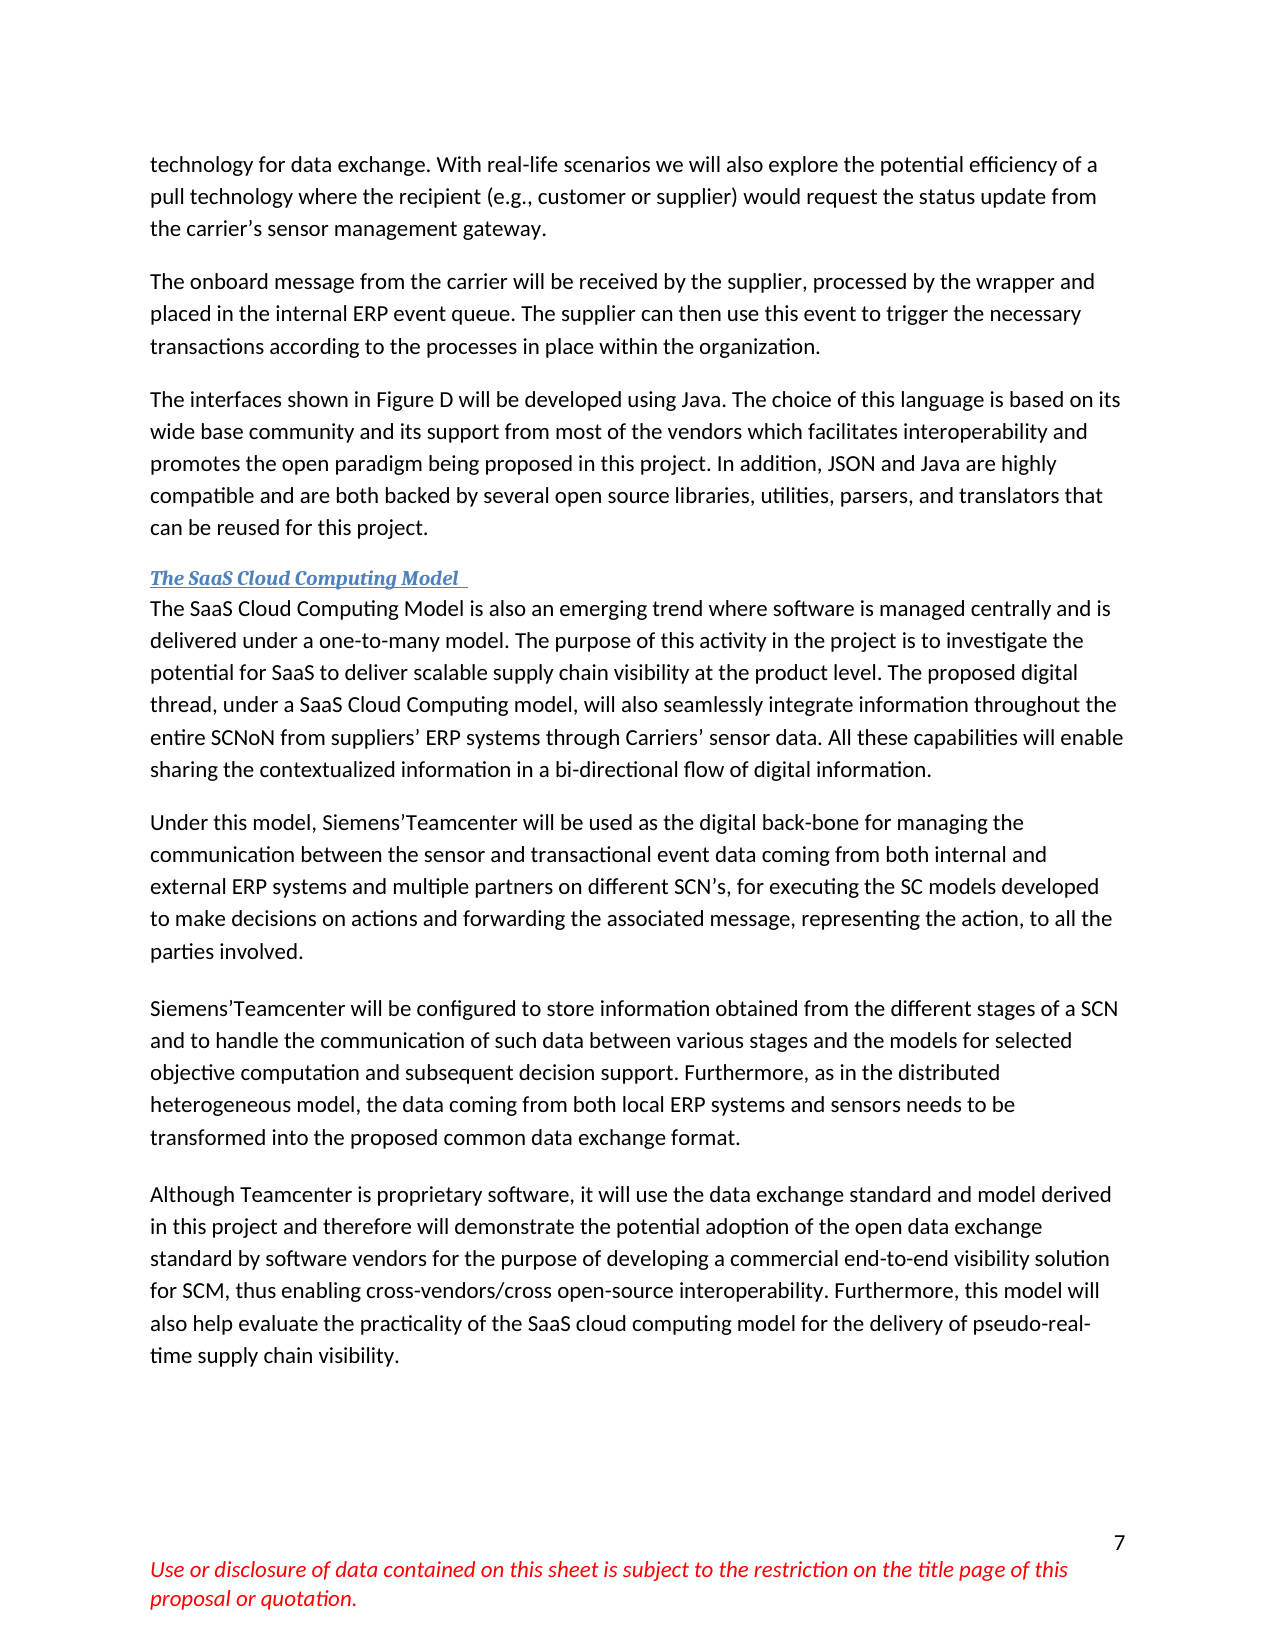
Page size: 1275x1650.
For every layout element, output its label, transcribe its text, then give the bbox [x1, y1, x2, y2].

text The interfaces shown in Figure D will be developed using Java. The choice of this language is based on its wide base community and its support from most of the vendors which facilitates interoperability and promotes the open paradigm being proposed in this project. In addition, JSON and Java are highly compatible and are both backed by several open source libraries, utilities, parsers, and translators that can be reused for this project. [150, 385, 1125, 542]
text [150, 150, 1125, 242]
text Under this model, Siemens’Teamcenter will be used as the digital back-bone for managing the communication between the sensor and transactional event data coming from both internal and external ERP systems and multiple partners on different SCN’s, for executing the SC models developed to make decisions on actions and forwarding the associated message, representing the action, to all the parties involved. [150, 808, 1125, 965]
text Although Teamcenter is proprietary software, it will use the data exchange standard and model derived in this project and therefore will demonstrate the potential adoption of the open data exchange standard by software vendors for the purpose of developing a commercial end-to-end visibility solution for SCM, thus enabling cross-vendors/cross open-source interoperability. Furthermore, this model will also help evaluate the practicality of the SaaS cloud computing model for the delivery of pseudo-real-time supply chain visibility. [150, 1180, 1125, 1369]
text Siemens’Teamcenter will be configured to store information obtained from the different stages of a SCN and to handle the communication of such data between various stages and the models for selected objective computation and subsequent decision support. Furthermore, as in the distributed heterogeneous model, the data coming from both local ERP systems and sensors needs to be transformed into the proposed common data exchange format. [150, 994, 1125, 1151]
text The onboard message from the carrier will be received by the supplier, processed by the wrapper and placed in the internal ERP event queue. The supplier can then use this event to trigger the necessary transactions according to the processes in place within the organization. [150, 267, 1125, 360]
text The SaaS Cloud Computing Model is also an emerging trend where software is managed centrally and is delivered under a one-to-many model. The purpose of this activity in the project is to investigate the potential for SaaS to deliver scalable supply chain visibility at the product level. The proposed digital thread, under a SaaS Cloud Computing model, will also seamlessly integrate information throughout the entire SCNoN from suppliers’ ERP systems through Carriers’ sensor data. All these capabilities will enable sharing the contextualized information in a bi-directional flow of digital information. [150, 594, 1125, 783]
subtitle The SaaS Cloud Computing Model [150, 567, 1125, 591]
